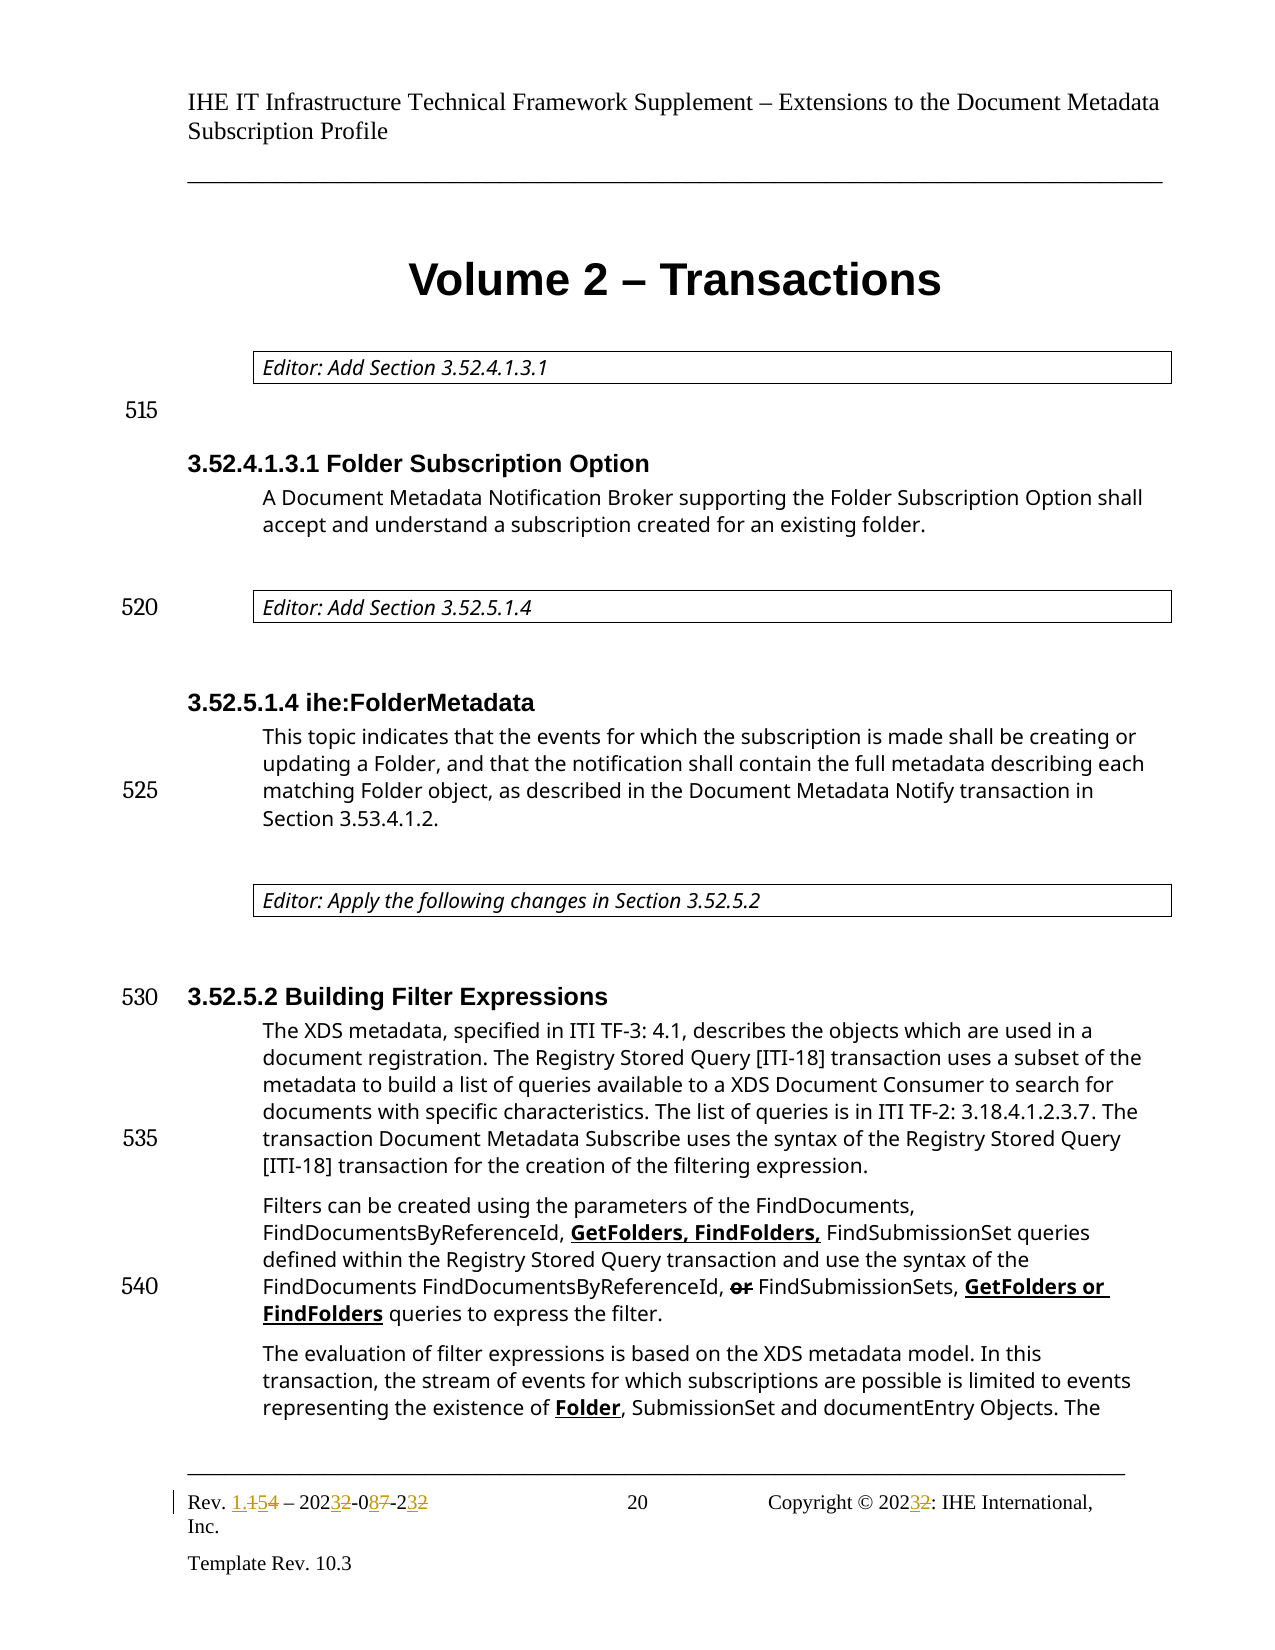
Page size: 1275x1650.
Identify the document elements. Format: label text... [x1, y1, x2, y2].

text The XDS metadata, specified in ITI TF-3: 4.1, describes the objects which are used in a document registration. The Registry Stored Query [ITI-18] transaction uses a subset of the metadata to build a list of queries available to a XDS Document Consumer to search for documents with specific characteristics. The list of queries is in ITI TF-2: 3.18.4.1.2.3.7. The transaction Document Metadata Subscribe uses the syntax of the Registry Stored Query [ITI-18] transaction for the creation of the filtering expression. [262, 1016, 1162, 1179]
text Editor: Add Section 3.52.4.1.3.1 [254, 352, 1171, 383]
text Editor: Add Section 3.52.5.1.4 [254, 591, 1171, 622]
text Editor: Apply the following changes in Section 3.52.5.2 [254, 885, 1171, 916]
title Volume 2 – Transactions [187, 252, 1162, 305]
text A Document Metadata Notification Broker supporting the Folder Subscription Option shall accept and understand a subscription created for an existing folder. [262, 484, 1162, 538]
text Filters can be created using the parameters of the FindDocuments, FindDocumentsByReferenceId, GetFolders, FindFolders, FindSubmissionSet queries defined within the Registry Stored Query transaction and use the syntax of the FindDocuments FindDocumentsByReferenceId, or FindSubmissionSets, GetFolders or FindFolders queries to express the filter. [262, 1191, 1162, 1327]
subtitle 3.52.4.1.3.1 Folder Subscription Option [187, 449, 1162, 478]
text This topic indicates that the events for which the subscription is made shall be creating or updating a Folder, and that the notification shall contain the full metadata describing each matching Folder object, as described in the Document Metadata Notify transaction in Section 3.53.4.1.2. [262, 723, 1162, 831]
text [262, 1339, 1162, 1421]
subtitle 3.52.5.1.4 ihe:FolderMetadata [187, 688, 1162, 717]
subtitle 3.52.5.2 Building Filter Expressions [187, 981, 1162, 1010]
